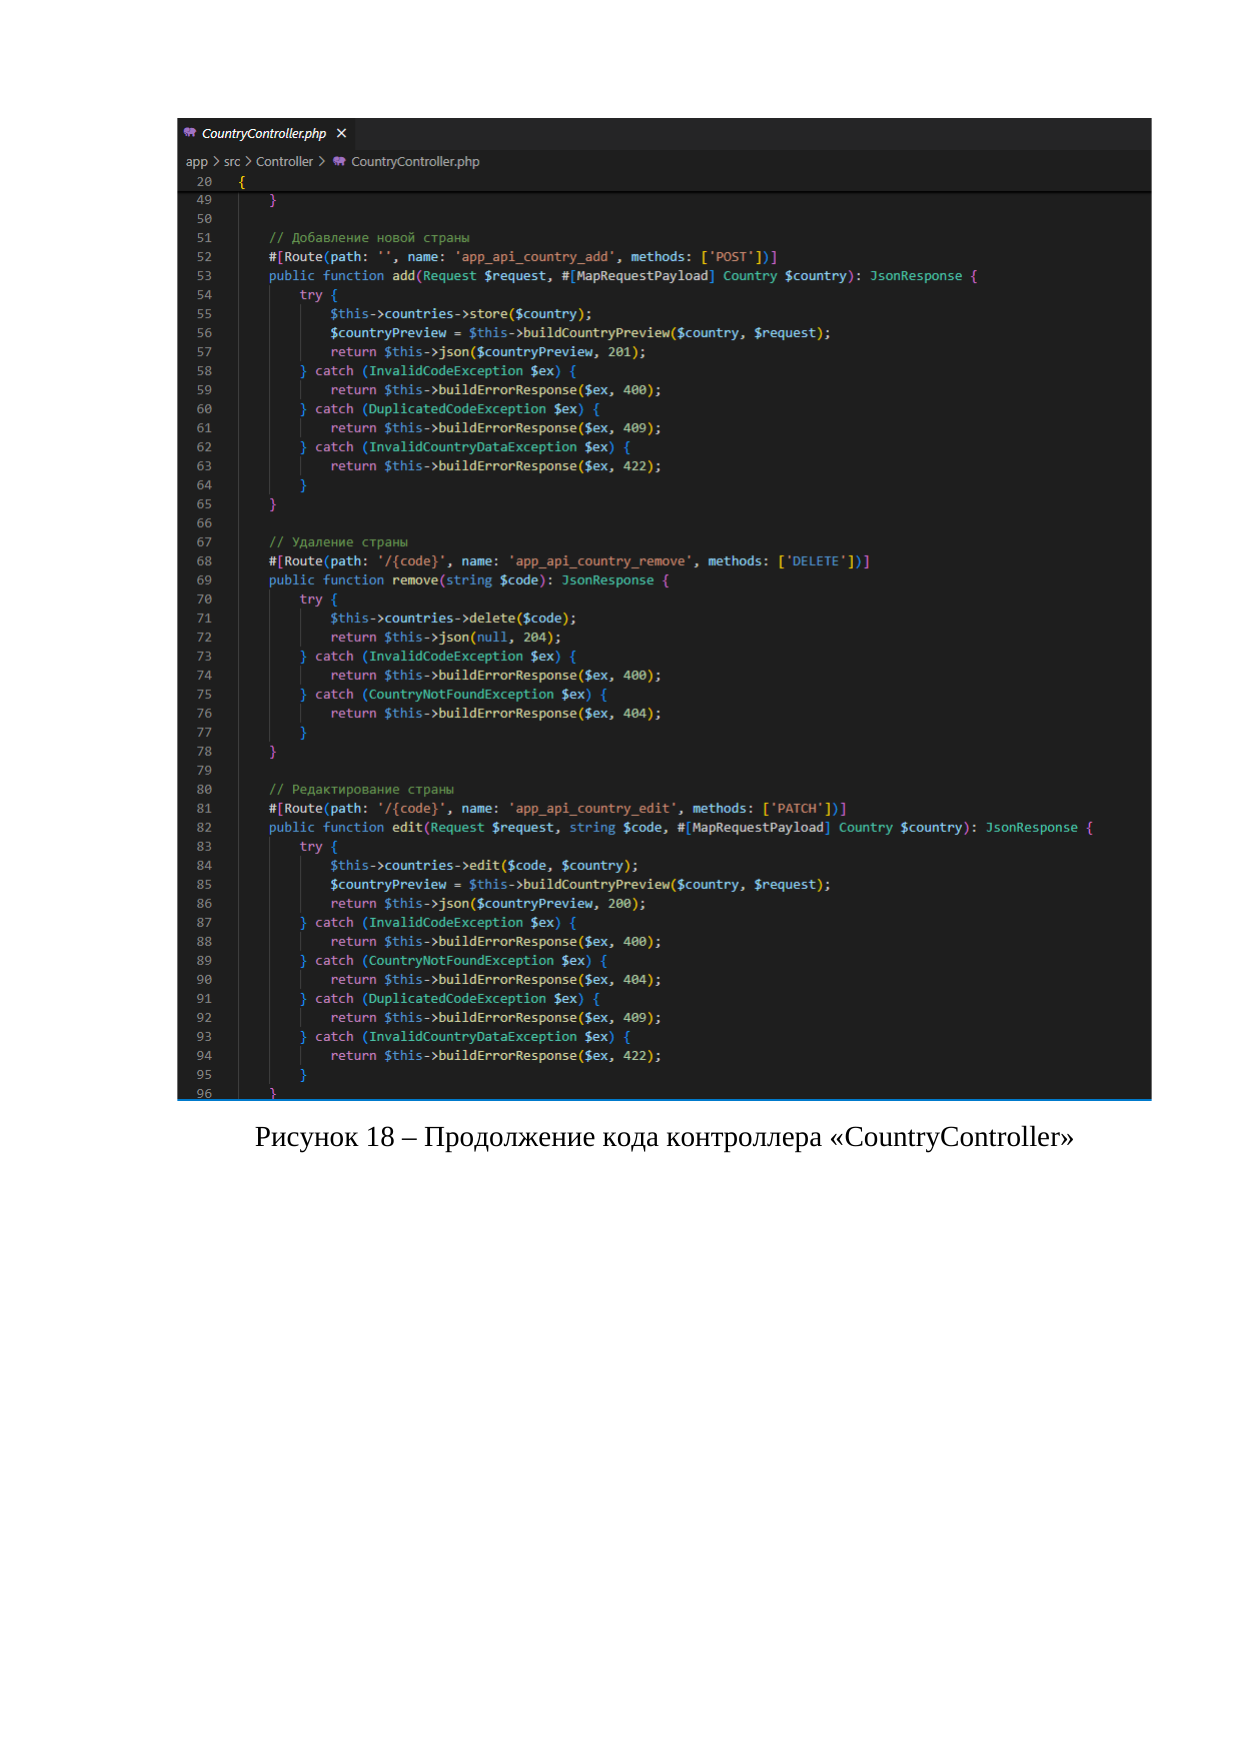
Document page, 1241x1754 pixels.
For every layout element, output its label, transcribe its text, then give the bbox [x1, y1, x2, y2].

picture [177, 118, 1152, 1101]
text Рисунок 18 – Продолжение кода контроллера «CountryController» [177, 1119, 1152, 1153]
